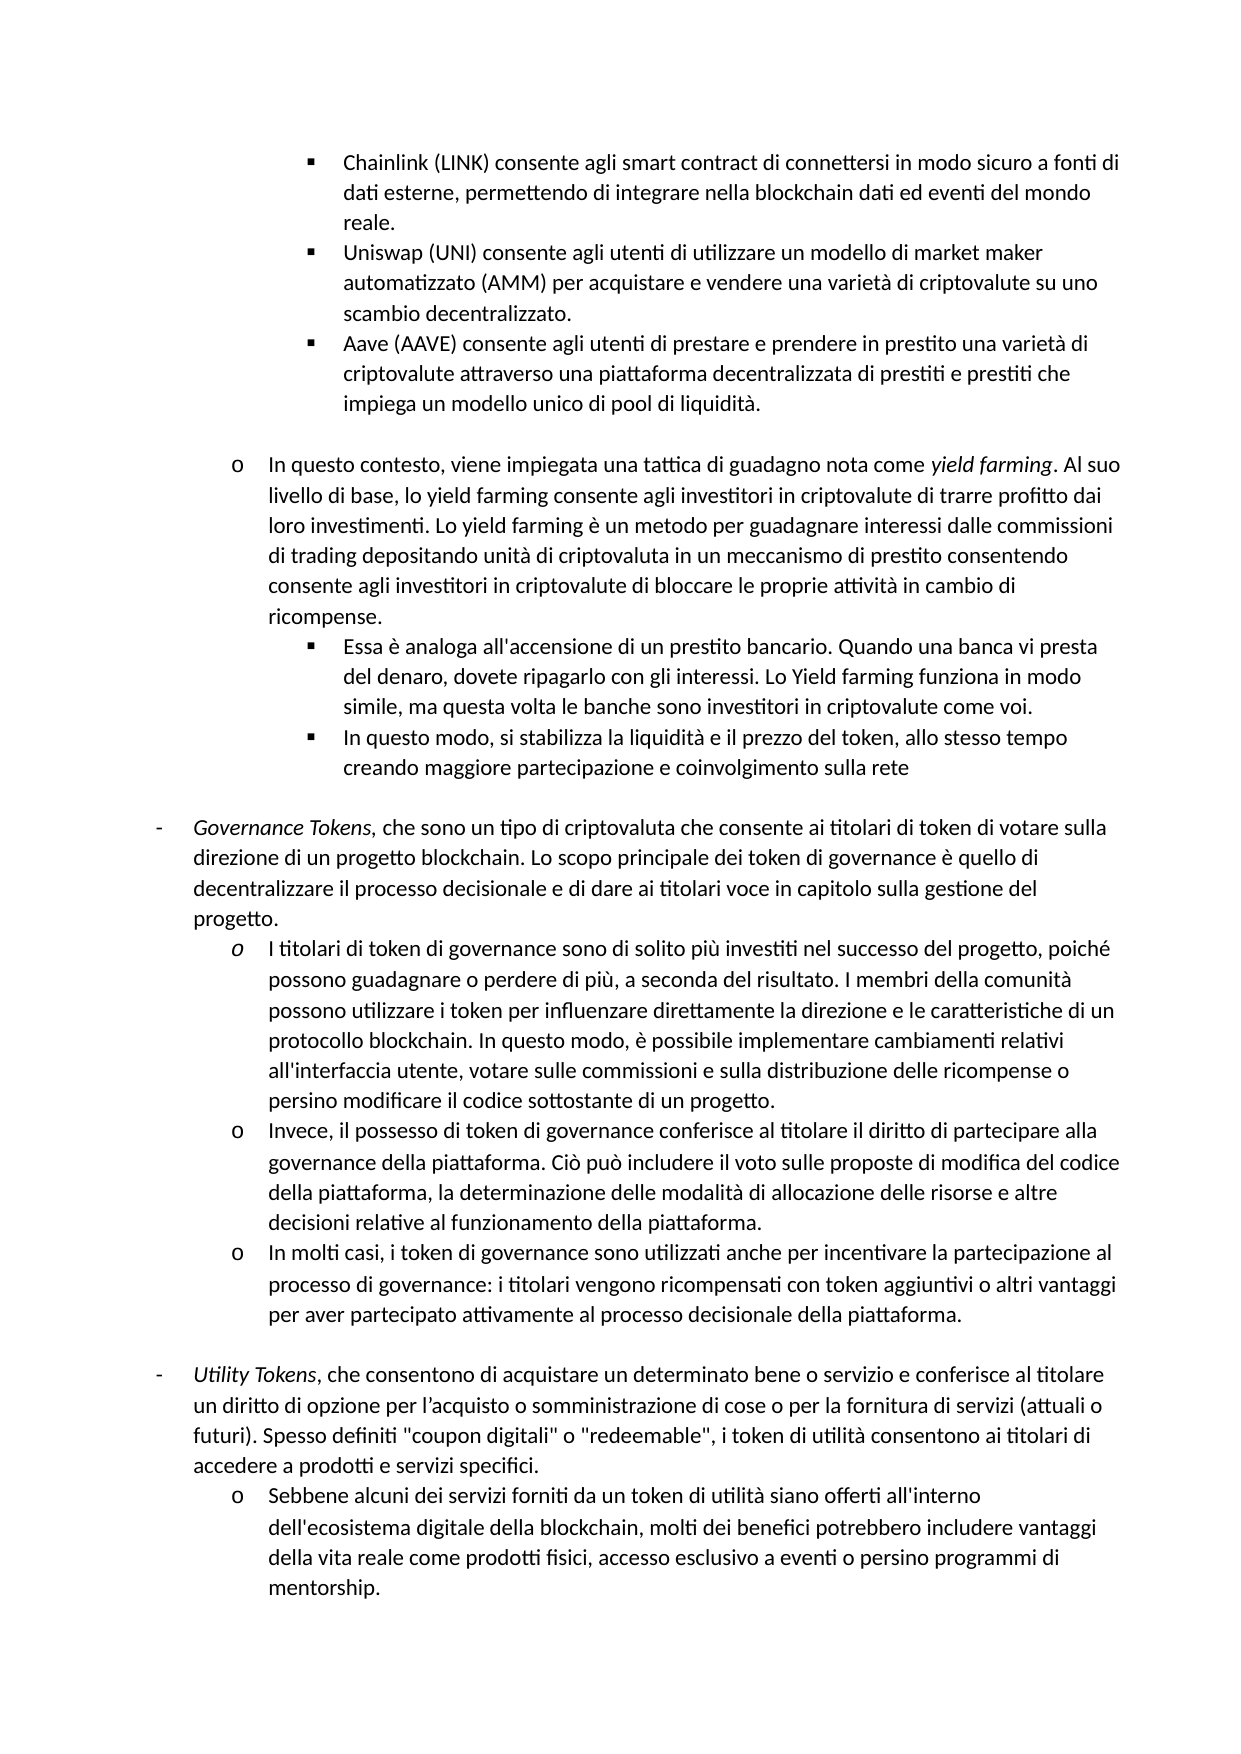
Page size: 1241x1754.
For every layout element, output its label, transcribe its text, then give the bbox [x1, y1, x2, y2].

list In questo modo, si stabilizza la liquidità e il prezzo del token, allo stesso tempo creando maggiore partecipazione e coinvolgimento sulla rete [306, 723, 1122, 781]
list In molti casi, i token di governance sono utilizzati anche per incentivare la partecipazione al processo di governance: i titolari vengono ricompensati con token aggiuntivi o altri vantaggi per aver partecipato attivamente al processo decisionale della piattaforma. [231, 1238, 1122, 1328]
list Governance Tokens, che sono un tipo di criptovaluta che consente ai titolari di token di votare sulla direzione di un progetto blockchain. Lo scopo principale dei token di governance è quello di decentralizzare il processo decisionale e di dare ai titolari voce in capitolo sulla gestione del progetto. [156, 813, 1122, 932]
list Chainlink (LINK) consente agli smart contract di connettersi in modo sicuro a fonti di dati esterne, permettendo di integrare nella blockchain dati ed eventi del mondo reale. [306, 148, 1122, 236]
list I titolari di token di governance sono di solito più investiti nel successo del progetto, poiché possono guadagnare o perdere di più, a seconda del risultato. I membri della comunità possono utilizzare i token per influenzare direttamente la direzione e le caratteristiche di un protocollo blockchain. In questo modo, è possibile implementare cambiamenti relativi all'interfaccia utente, votare sulle commissioni e sulla distribuzione delle ricompense o persino modificare il codice sottostante di un progetto. [231, 934, 1122, 1114]
list In questo contesto, viene impiegata una tattica di guadagno nota come yield farming. Al suo livello di base, lo yield farming consente agli investitori in criptovalute di trarre profitto dai loro investimenti. Lo yield farming è un metodo per guadagnare interessi dalle commissioni di trading depositando unità di criptovaluta in un meccanismo di prestito consentendo consente agli investitori in criptovalute di bloccare le proprie attività in cambio di ricompense. [231, 450, 1122, 630]
list Aave (AAVE) consente agli utenti di prestare e prendere in prestito una varietà di criptovalute attraverso una piattaforma decentralizzata di prestiti e prestiti che impiega un modello unico di pool di liquidità. [306, 329, 1122, 417]
list Invece, il possesso di token di governance conferisce al titolare il diritto di partecipare alla governance della piattaforma. Ciò può includere il voto sulle proposte di modifica del codice della piattaforma, la determinazione delle modalità di allocazione delle risorse e altre decisioni relative al funzionamento della piattaforma. [231, 1117, 1122, 1236]
list Uniswap (UNI) consente agli utenti di utilizzare un modello di market maker automatizzato (AMM) per acquistare e vendere una varietà di criptovalute su uno scambio decentralizzato. [306, 238, 1122, 327]
list Sebbene alcuni dei servizi forniti da un token di utilità siano offerti all'interno dell'ecosistema digitale della blockchain, molti dei benefici potrebbero includere vantaggi della vita reale come prodotti fisici, accesso esclusivo a eventi o persino programmi di mentorship. [231, 1481, 1122, 1601]
list Utility Tokens, che consentono di acquistare un determinato bene o servizio e conferisce al titolare un diritto di opzione per l’acquisto o somministrazione di cose o per la fornitura di servizi (attuali o futuri). Spesso definiti "coupon digitali" o "redeemable", i token di utilità consentono ai titolari di accedere a prodotti e servizi specifici. [156, 1361, 1122, 1479]
list Essa è analoga all'accensione di un prestito bancario. Quando una banca vi presta del denaro, dovete ripagarlo con gli interessi. Lo Yield farming funziona in modo simile, ma questa volta le banche sono investitori in criptovalute come voi. [306, 632, 1122, 721]
